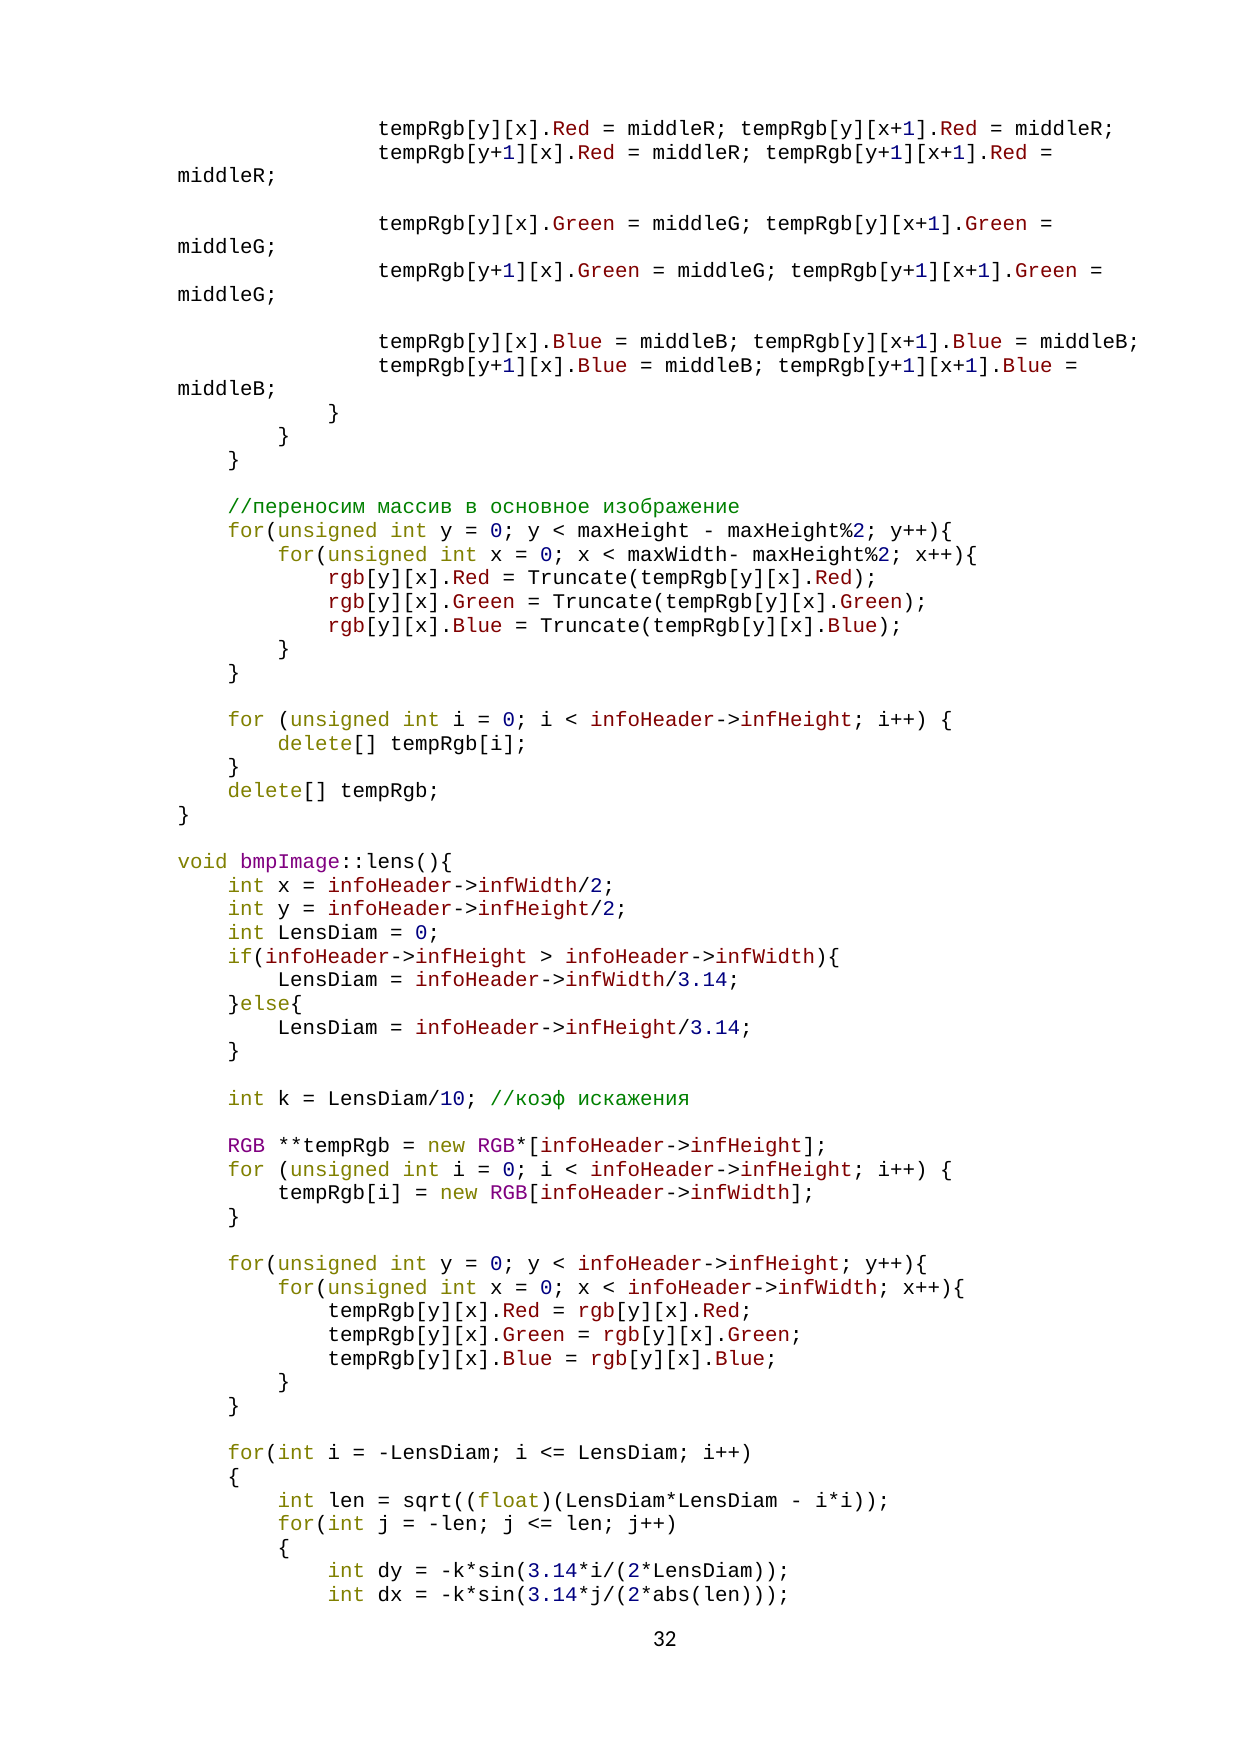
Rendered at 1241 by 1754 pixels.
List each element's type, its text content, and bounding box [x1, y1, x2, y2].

text int dx = -k*sin(3.14*j/(2*abs(len))); [177, 1584, 1152, 1608]
text } [177, 804, 1152, 827]
text for(int i = -LensDiam; i <= LensDiam; i++) [177, 1442, 1152, 1466]
text } [177, 402, 1152, 426]
text for(unsigned int y = 0; y < maxHeight - maxHeight%2; y++){ [177, 520, 1152, 544]
text } [177, 449, 1152, 473]
text } [177, 1206, 1152, 1229]
text } [177, 757, 1152, 780]
text tempRgb[y][x].Red = middleR; tempRgb[y][x+1].Red = middleR; [177, 118, 1152, 142]
text tempRgb[y][x].Green = middleG; tempRgb[y][x+1].Green = middleG; [177, 213, 1152, 260]
text delete[] tempRgb[i]; [177, 733, 1152, 757]
text for(unsigned int x = 0; x < infoHeader->infWidth; x++){ [177, 1277, 1152, 1300]
text { [177, 1537, 1152, 1561]
text tempRgb[y][x].Green = rgb[y][x].Green; [177, 1324, 1152, 1348]
text } [177, 1395, 1152, 1419]
text } [177, 1040, 1152, 1064]
text tempRgb[y+1][x].Blue = middleB; tempRgb[y+1][x+1].Blue = middleB; [177, 354, 1152, 402]
text int LensDiam = 0; [177, 922, 1152, 946]
text rgb[y][x].Blue = Truncate(tempRgb[y][x].Blue); [177, 615, 1152, 638]
text void bmpImage::lens(){ [177, 851, 1152, 875]
text int dy = -k*sin(3.14*i/(2*LensDiam)); [177, 1561, 1152, 1584]
text rgb[y][x].Red = Truncate(tempRgb[y][x].Red); [177, 567, 1152, 591]
text for(unsigned int x = 0; x < maxWidth- maxHeight%2; x++){ [177, 544, 1152, 567]
text tempRgb[y+1][x].Red = middleR; tempRgb[y+1][x+1].Red = middleR; [177, 142, 1152, 189]
text tempRgb[y][x].Red = rgb[y][x].Red; [177, 1300, 1152, 1324]
text LensDiam = infoHeader->infHeight/3.14; [177, 1017, 1152, 1040]
text for (unsigned int i = 0; i < infoHeader->infHeight; i++) { [177, 1158, 1152, 1182]
text int y = infoHeader->infHeight/2; [177, 898, 1152, 922]
text } [177, 638, 1152, 662]
text for(int j = -len; j <= len; j++) [177, 1513, 1152, 1537]
text rgb[y][x].Green = Truncate(tempRgb[y][x].Green); [177, 591, 1152, 615]
text tempRgb[i] = new RGB[infoHeader->infWidth]; [177, 1182, 1152, 1206]
text delete[] tempRgb; [177, 780, 1152, 804]
text } [177, 1371, 1152, 1395]
text } [177, 426, 1152, 449]
text tempRgb[y][x].Blue = rgb[y][x].Blue; [177, 1348, 1152, 1371]
text int k = LensDiam/10; //коэф искажения [177, 1088, 1152, 1111]
text for (unsigned int i = 0; i < infoHeader->infHeight; i++) { [177, 709, 1152, 733]
text for(unsigned int y = 0; y < infoHeader->infHeight; y++){ [177, 1253, 1152, 1277]
text int x = infoHeader->infWidth/2; [177, 875, 1152, 898]
text }else{ [177, 993, 1152, 1017]
text RGB **tempRgb = new RGB*[infoHeader->infHeight]; [177, 1135, 1152, 1158]
text tempRgb[y][x].Blue = middleB; tempRgb[y][x+1].Blue = middleB; [177, 331, 1152, 354]
text int len = sqrt((float)(LensDiam*LensDiam - i*i)); [177, 1489, 1152, 1513]
text if(infoHeader->infHeight > infoHeader->infWidth){ [177, 946, 1152, 969]
text tempRgb[y+1][x].Green = middleG; tempRgb[y+1][x+1].Green = middleG; [177, 260, 1152, 307]
text } [177, 662, 1152, 686]
text //переносим массив в основное изображение [177, 496, 1152, 520]
text { [177, 1466, 1152, 1489]
text LensDiam = infoHeader->infWidth/3.14; [177, 969, 1152, 993]
